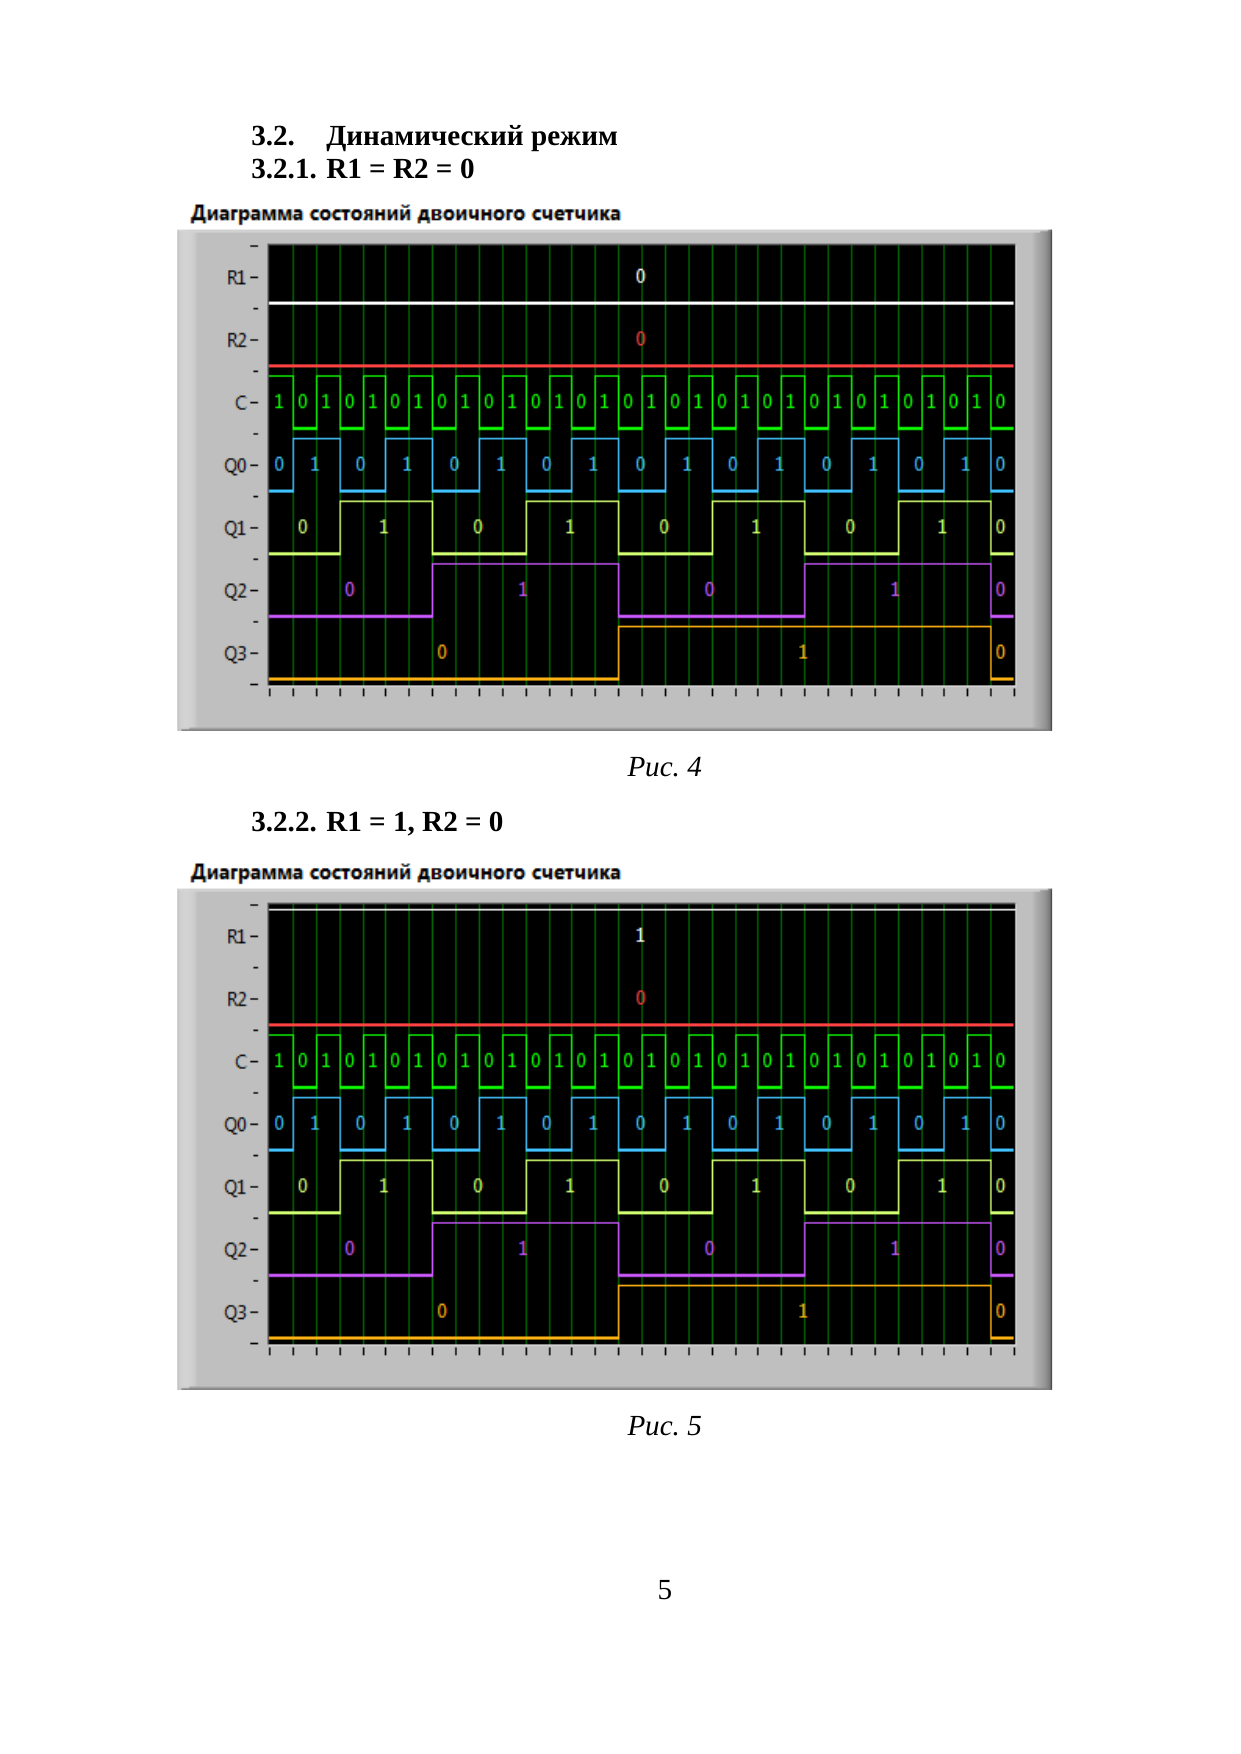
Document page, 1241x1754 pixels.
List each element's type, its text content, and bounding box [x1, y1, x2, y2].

text Рис. 4 [177, 749, 1152, 783]
list Динамический режим [251, 118, 1152, 152]
picture [177, 197, 1053, 731]
text Рис. 5 [177, 1408, 1152, 1442]
list R1 = R2 = 0 [251, 152, 1152, 185]
list R1 = 1, R2 = 0 [251, 804, 1152, 837]
picture [177, 856, 1053, 1390]
